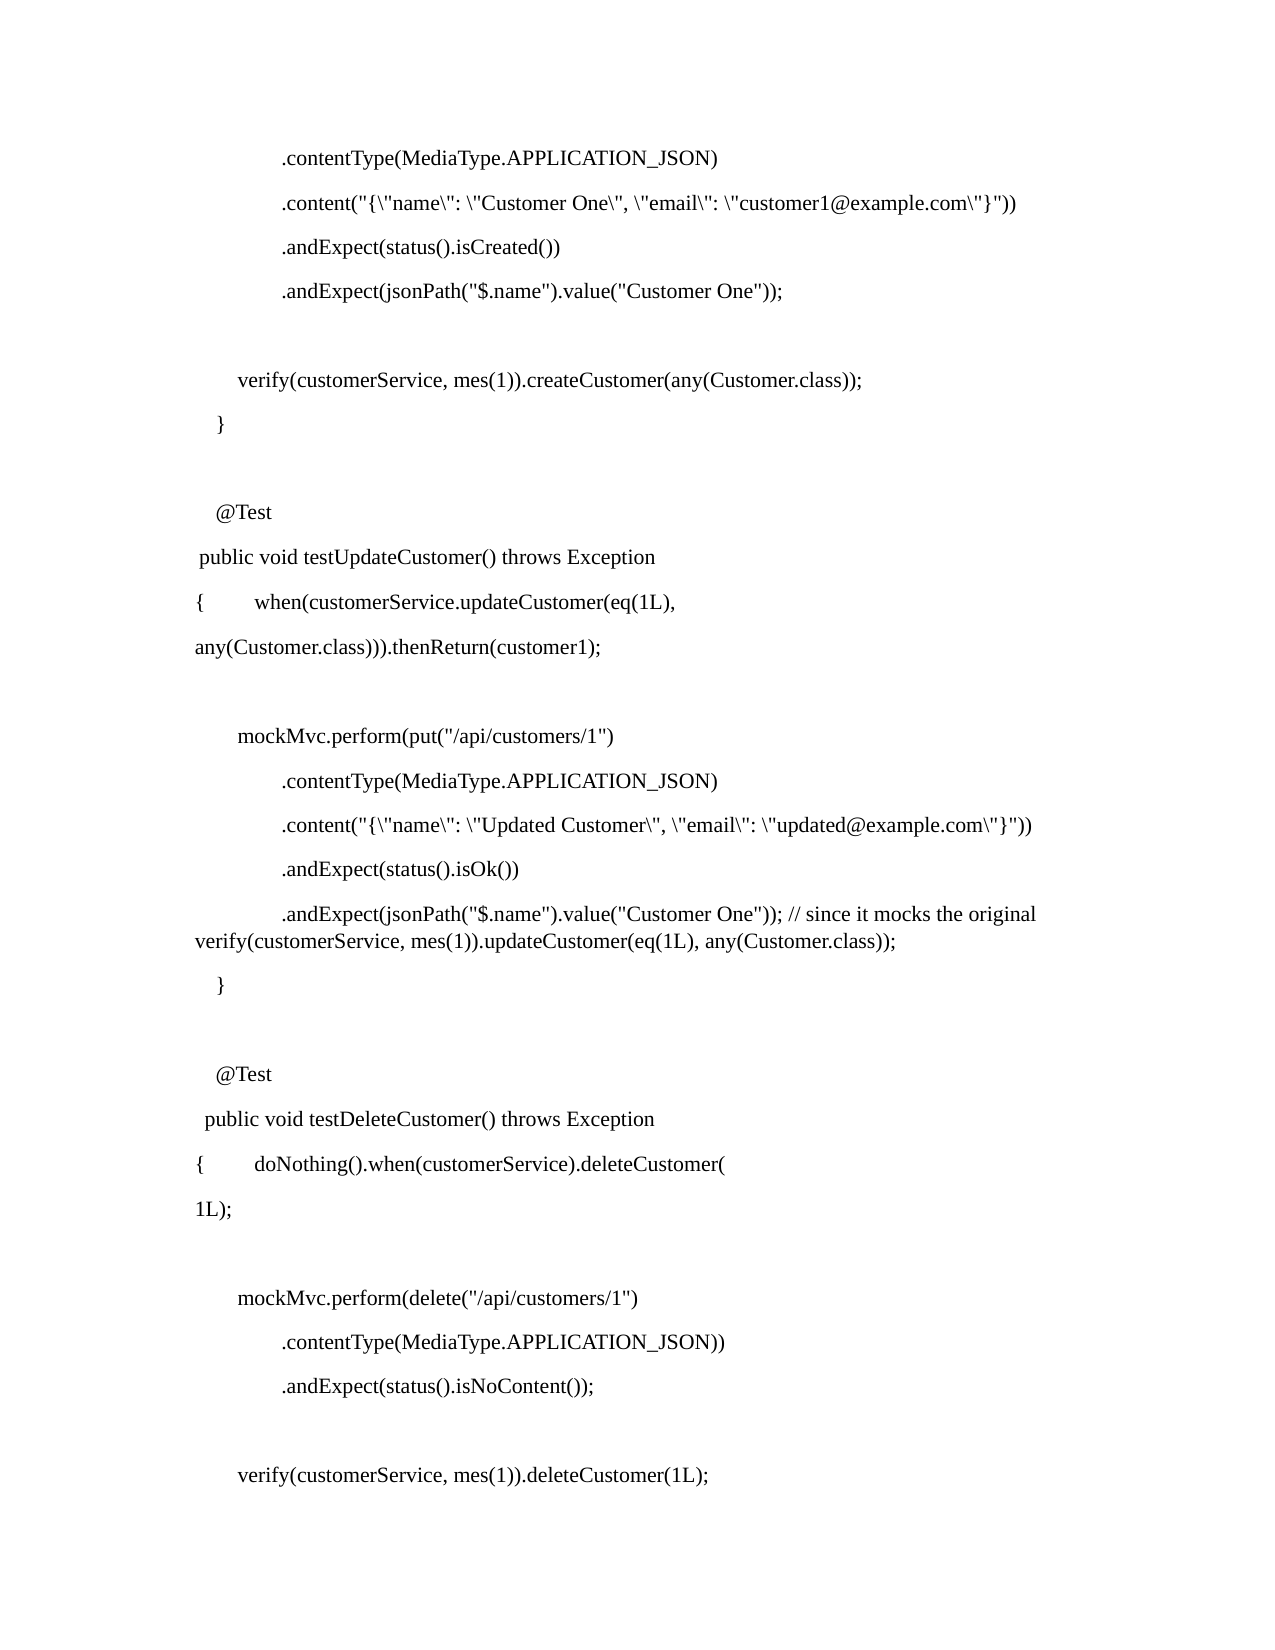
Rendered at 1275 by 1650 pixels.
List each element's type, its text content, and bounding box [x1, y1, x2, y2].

text mockMvc.perform(delete("/api/customers/1") [193, 1284, 1078, 1310]
text @Test [193, 499, 1061, 524]
text .andExpect(jsonPath("$.name").value("Customer One")); // since it mocks the original verify(customerService, mes(1)).updateCustomer(eq(1L), any(Customer.class)); [193, 901, 1078, 953]
text public void testUpdateCustomer() throws Exception { when(customerService.updateCustomer(eq(1L), any(Customer.class))).thenReturn(customer1); [193, 544, 1061, 659]
text .andExpect(jsonPath("$.name").value("Customer One")); [193, 278, 1078, 303]
text } [193, 972, 1078, 998]
text .andExpect(status().isOk()) [193, 856, 1078, 881]
text .content("{\"name\": \"Customer One\", \"email\": \"customer1@example.com\"}")) [193, 189, 1078, 215]
text verify(customerService, mes(1)).createCustomer(any(Customer.class)); [193, 367, 1078, 392]
text .contentType(MediaType.APPLICATION_JSON)) [193, 1329, 1078, 1354]
text mockMvc.perform(put("/api/customers/1") [193, 723, 1078, 749]
text .andExpect(status().isNoContent()); [193, 1373, 1078, 1398]
text public void testDeleteCustomer() throws Exception { doNothing().when(customerService).deleteCustomer(1L); [193, 1106, 736, 1221]
text @Test [193, 1061, 736, 1086]
text .contentType(MediaType.APPLICATION_JSON) [193, 145, 1078, 171]
text .content("{\"name\": \"Updated Customer\", \"email\": \"updated@example.com\"}")) [193, 812, 1078, 837]
text } [193, 411, 1078, 436]
text .contentType(MediaType.APPLICATION_JSON) [193, 768, 1078, 793]
text .andExpect(status().isCreated()) [193, 234, 1078, 259]
text verify(customerService, mes(1)).deleteCustomer(1L); [193, 1462, 1078, 1487]
